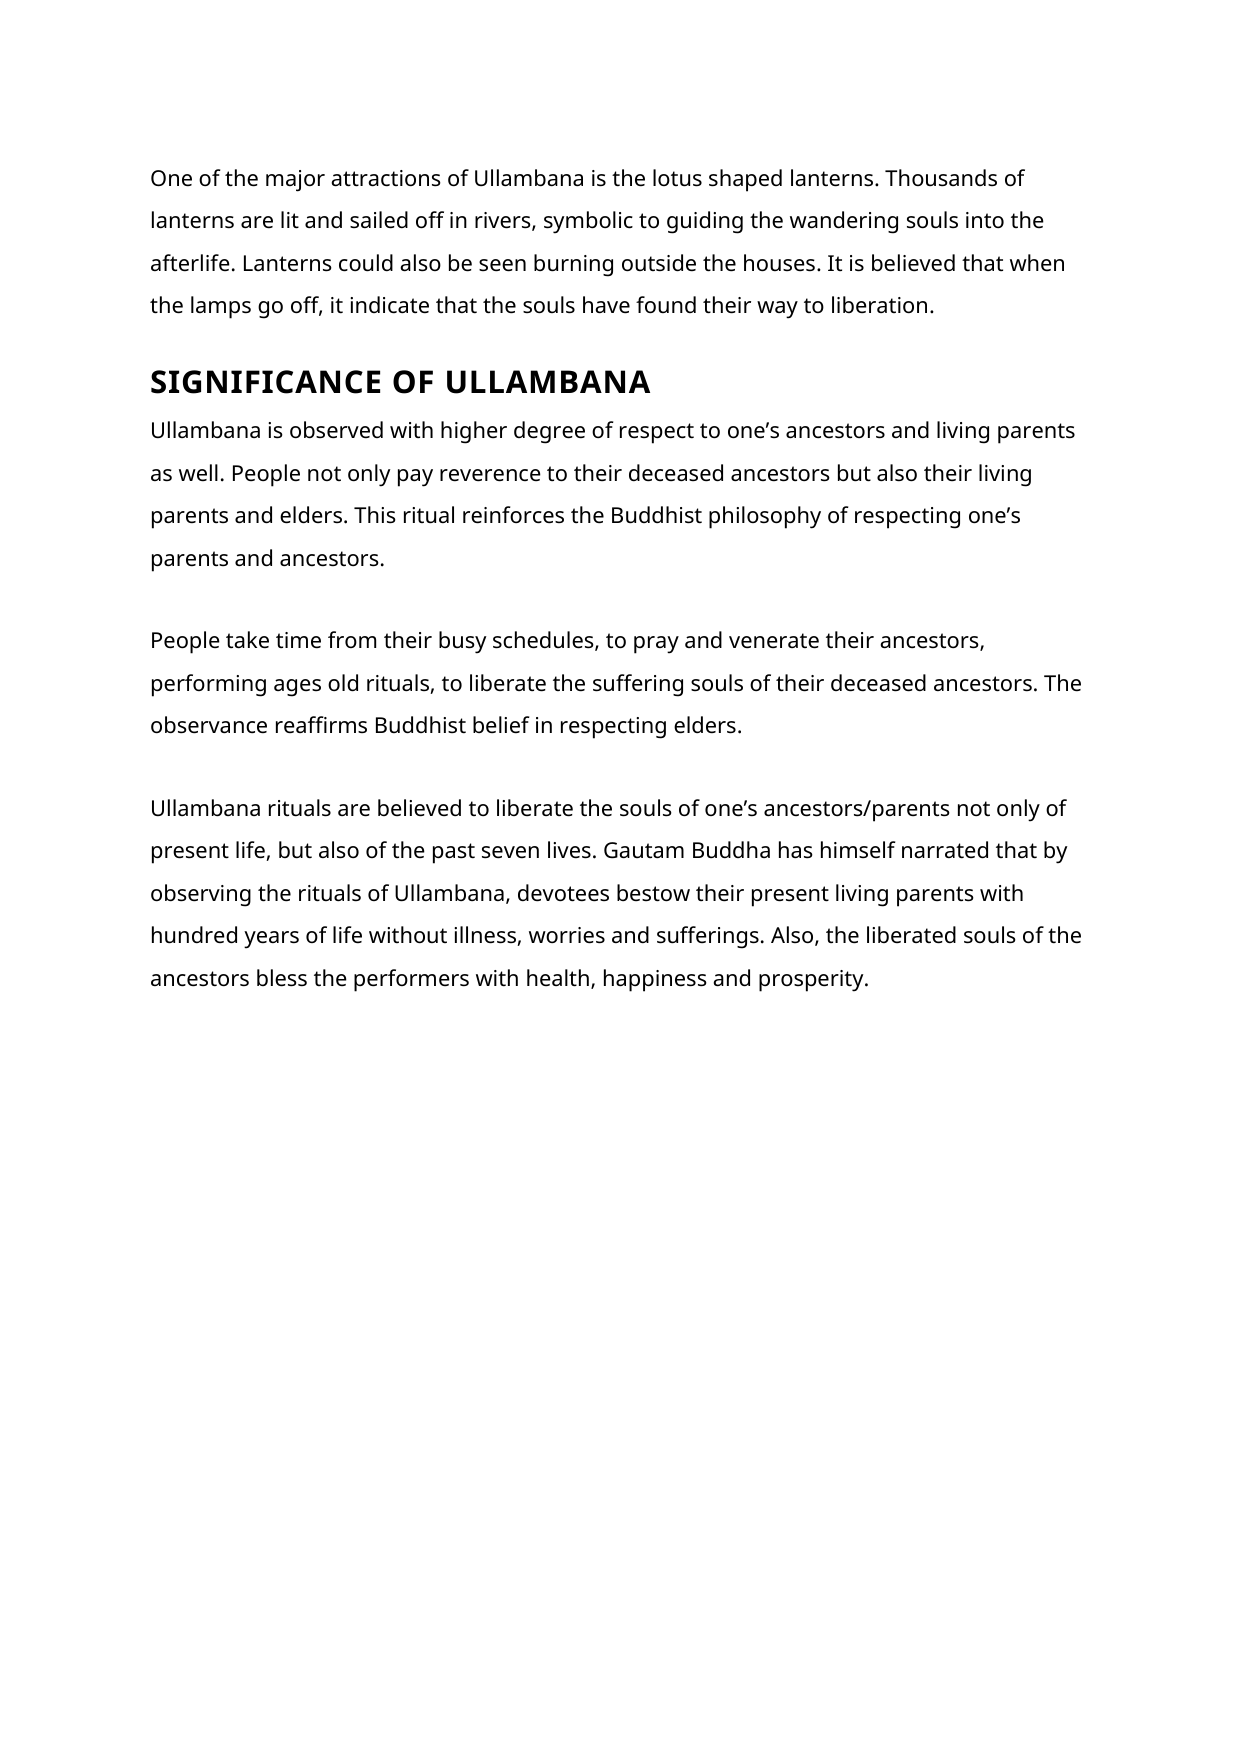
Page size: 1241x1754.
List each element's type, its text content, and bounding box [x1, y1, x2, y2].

text Ullambana is observed with higher degree of respect to one’s ancestors and living parents as well. People not only pay reverence to their deceased ancestors but also their living parents and elders. This ritual reinforces the Buddhist philosophy of respecting one’s parents and ancestors. [150, 403, 1090, 573]
text SIGNIFICANCE OF ULLAMBANA [150, 360, 1090, 403]
text One of the major attractions of Ullambana is the lotus shaped lanterns. Thousands of lanterns are lit and sailed off in rivers, symbolic to guiding the wandering souls into the afterlife. Lanterns could also be seen burning outside the houses. It is believed that when the lamps go off, it indicate that the souls have found their way to liberation. [150, 150, 1090, 320]
text Ullambana rituals are believed to liberate the souls of one’s ancestors/parents not only of present life, but also of the past seven lives. Gautam Buddha has himself narrated that by observing the rituals of Ullambana, devotees bestow their present living parents with hundred years of life without illness, worries and sufferings. Also, the liberated souls of the ancestors bless the performers with health, happiness and prosperity. [150, 780, 1090, 993]
text People take time from their busy schedules, to pray and venerate their ancestors, performing ages old rituals, to liberate the suffering souls of their deceased ancestors. The observance reaffirms Buddhist belief in respecting elders. [150, 613, 1090, 740]
